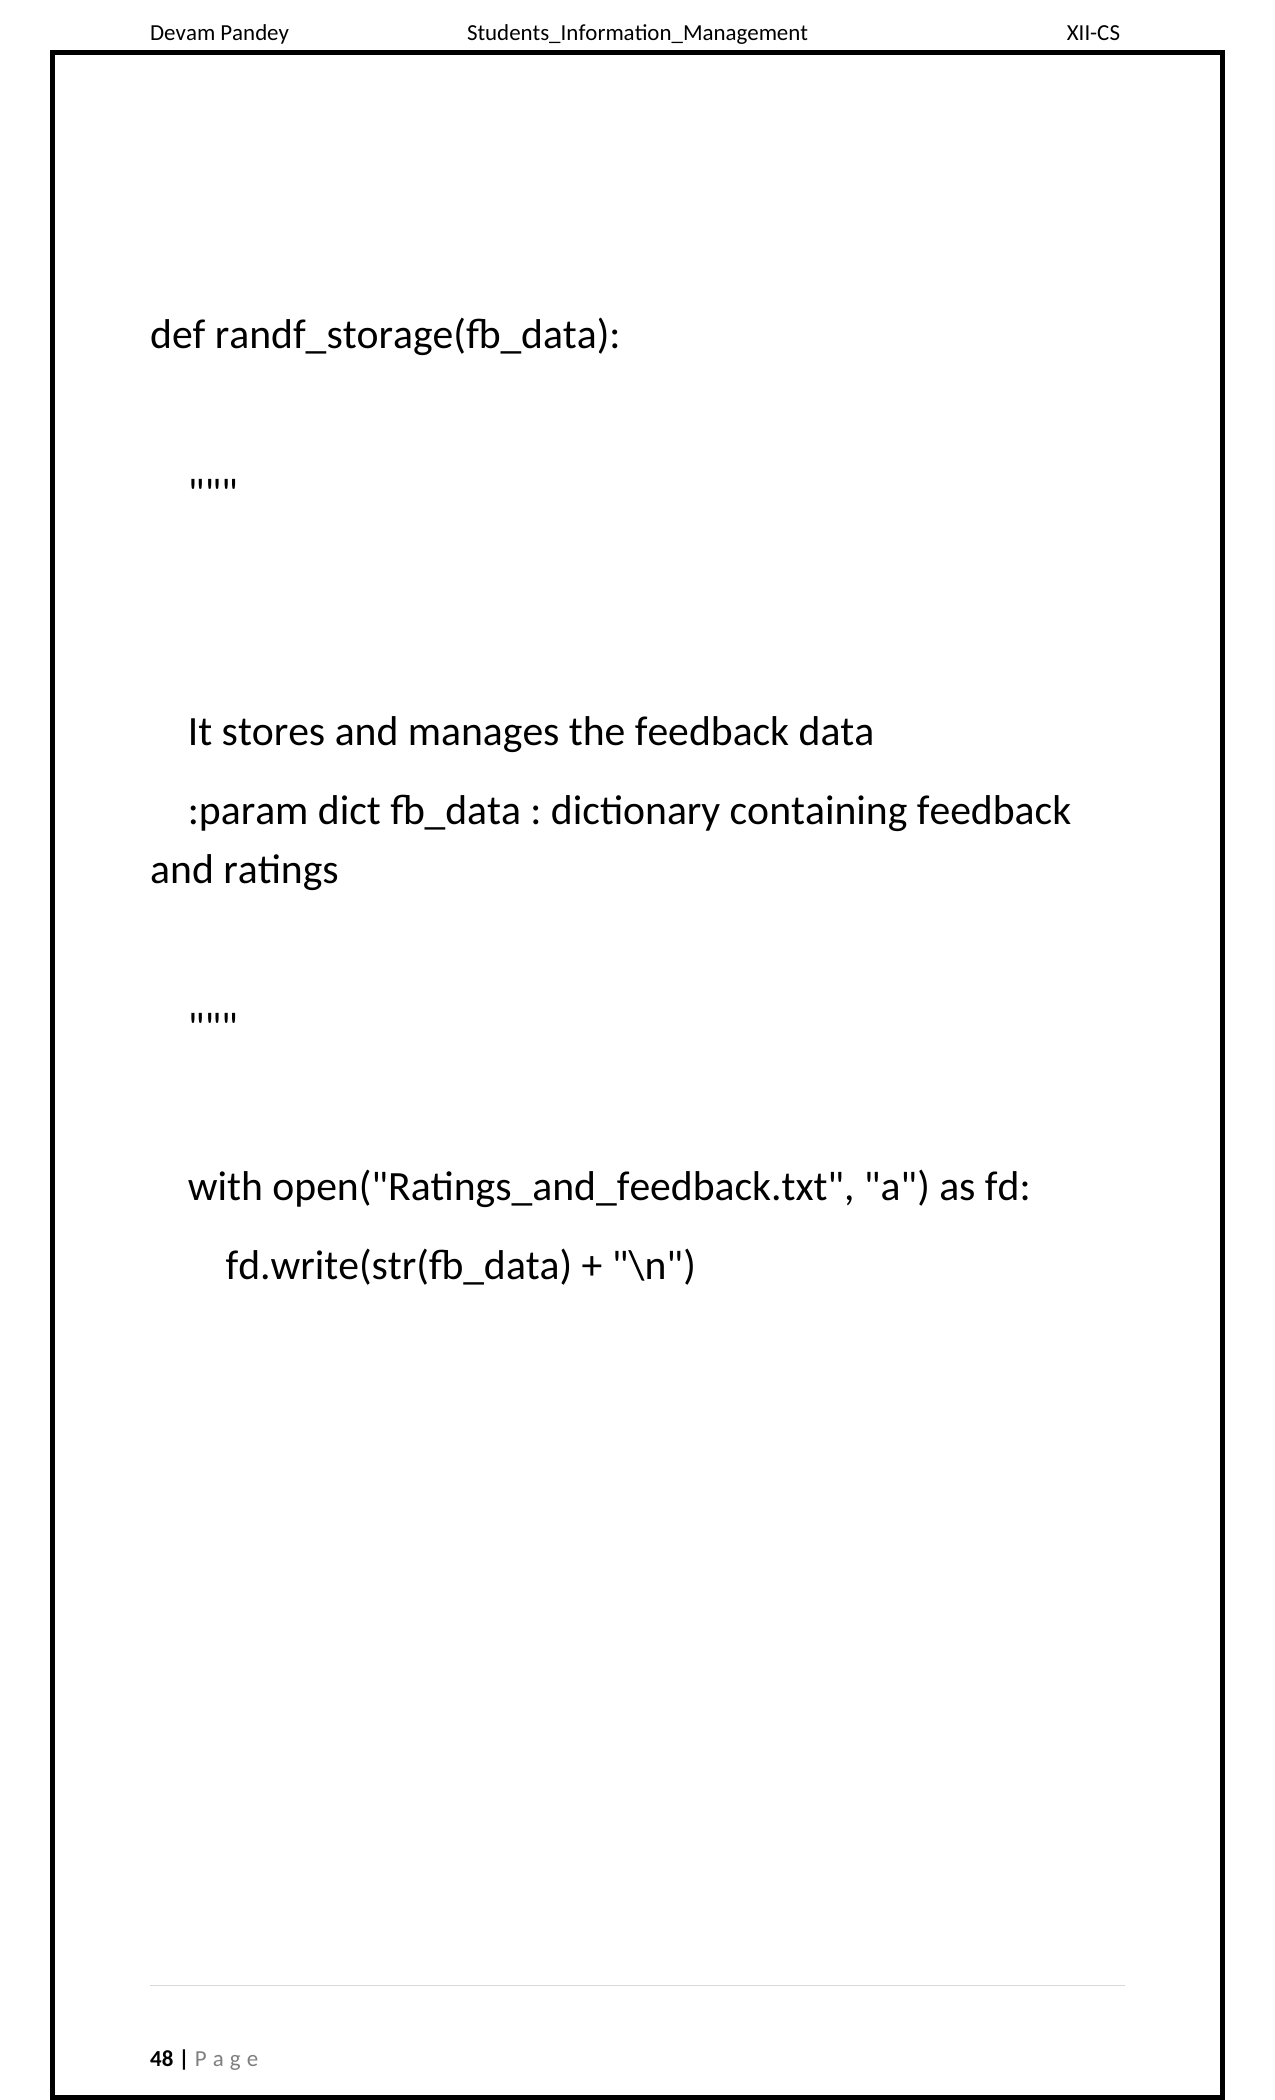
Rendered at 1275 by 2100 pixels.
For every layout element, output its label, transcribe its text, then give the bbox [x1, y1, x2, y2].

text def randf_storage(fb_data): [150, 308, 1125, 359]
text :param dict fb_data : dictionary containing feedback and ratings [150, 784, 1125, 893]
text """ [150, 1001, 1125, 1052]
text It stores and manages the feedback data [150, 705, 1125, 756]
text fd.write(str(fb_data) + "\n") [150, 1239, 1125, 1290]
text """ [150, 467, 1125, 518]
text with open("Ratings_and_feedback.txt", "a") as fd: [150, 1160, 1125, 1211]
